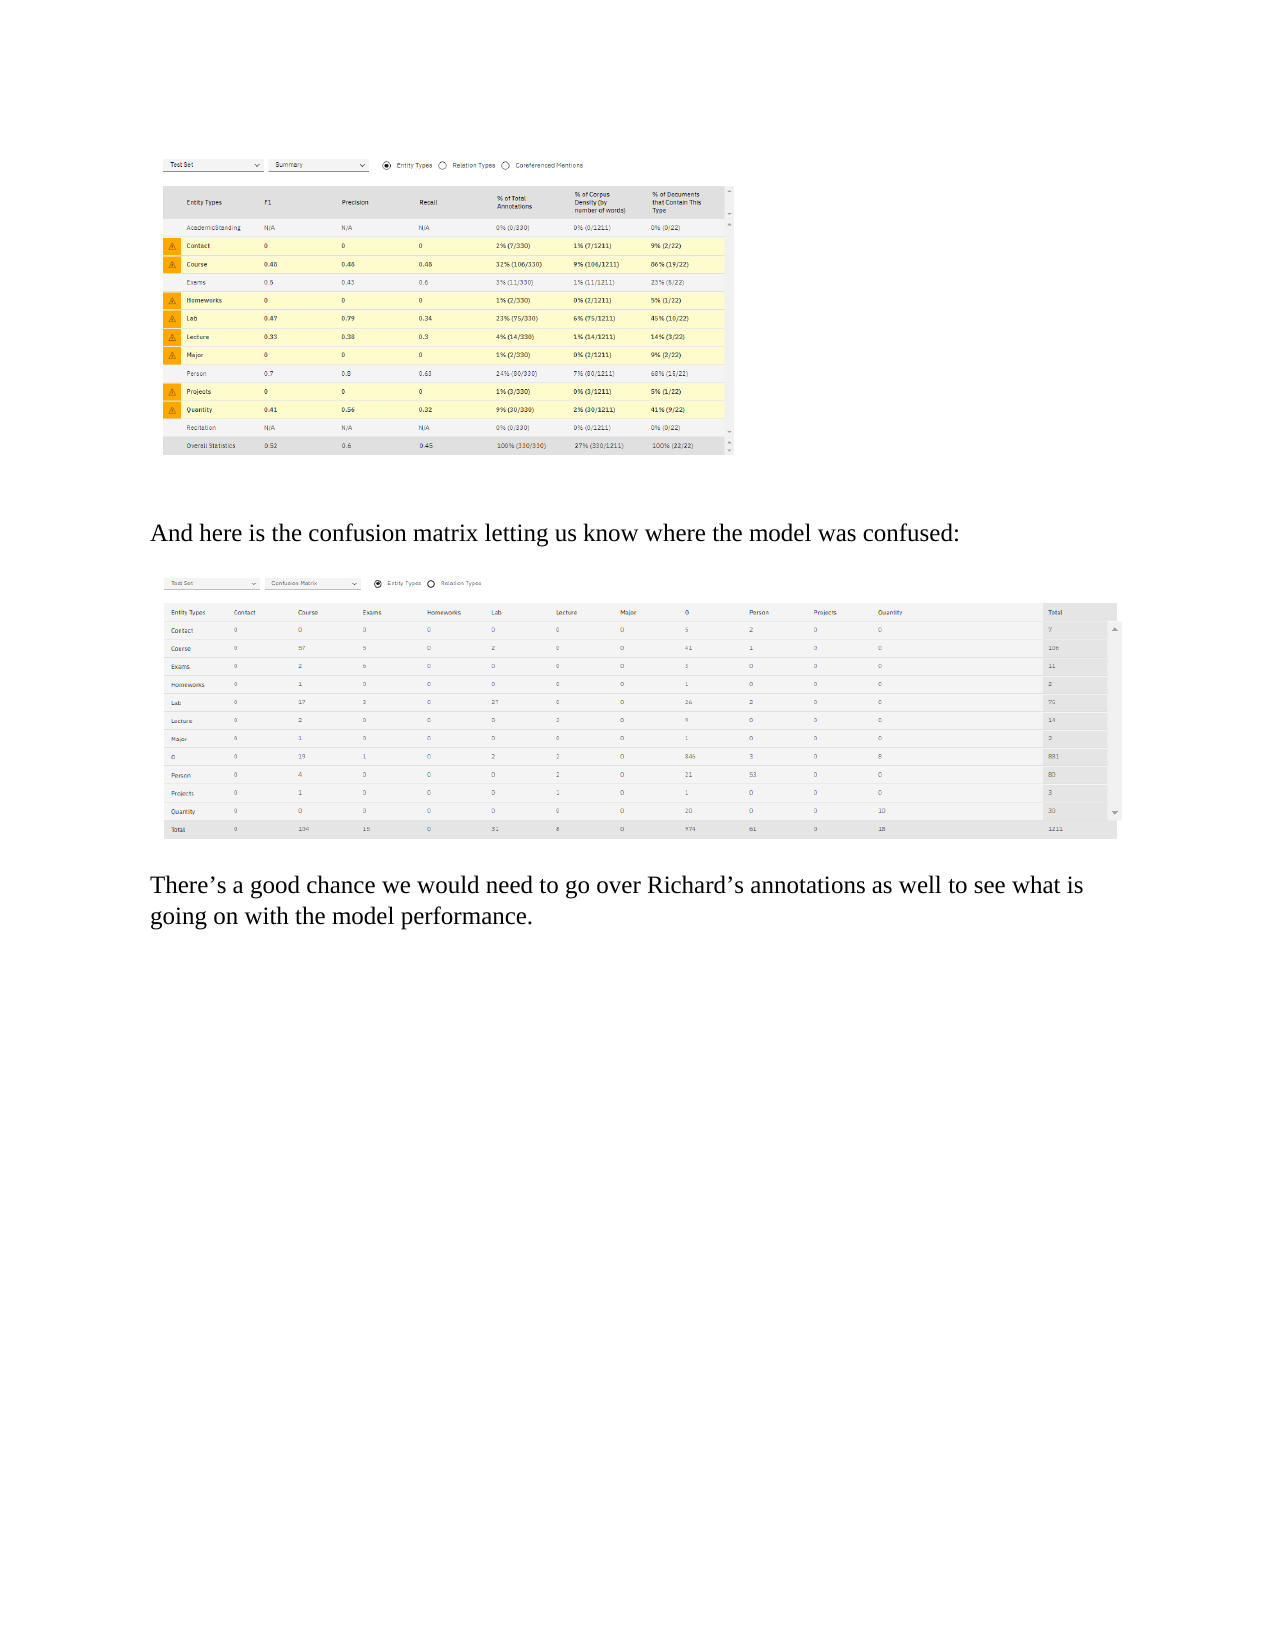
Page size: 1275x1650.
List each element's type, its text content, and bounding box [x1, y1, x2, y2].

picture [150, 565, 1125, 852]
picture [150, 150, 749, 469]
text There’s a good chance we would need to go over Richard’s annotations as well to see what is going on with the model performance. [150, 870, 1125, 930]
text And here is the confusion matrix letting us know where the model was confused: [150, 518, 1125, 547]
